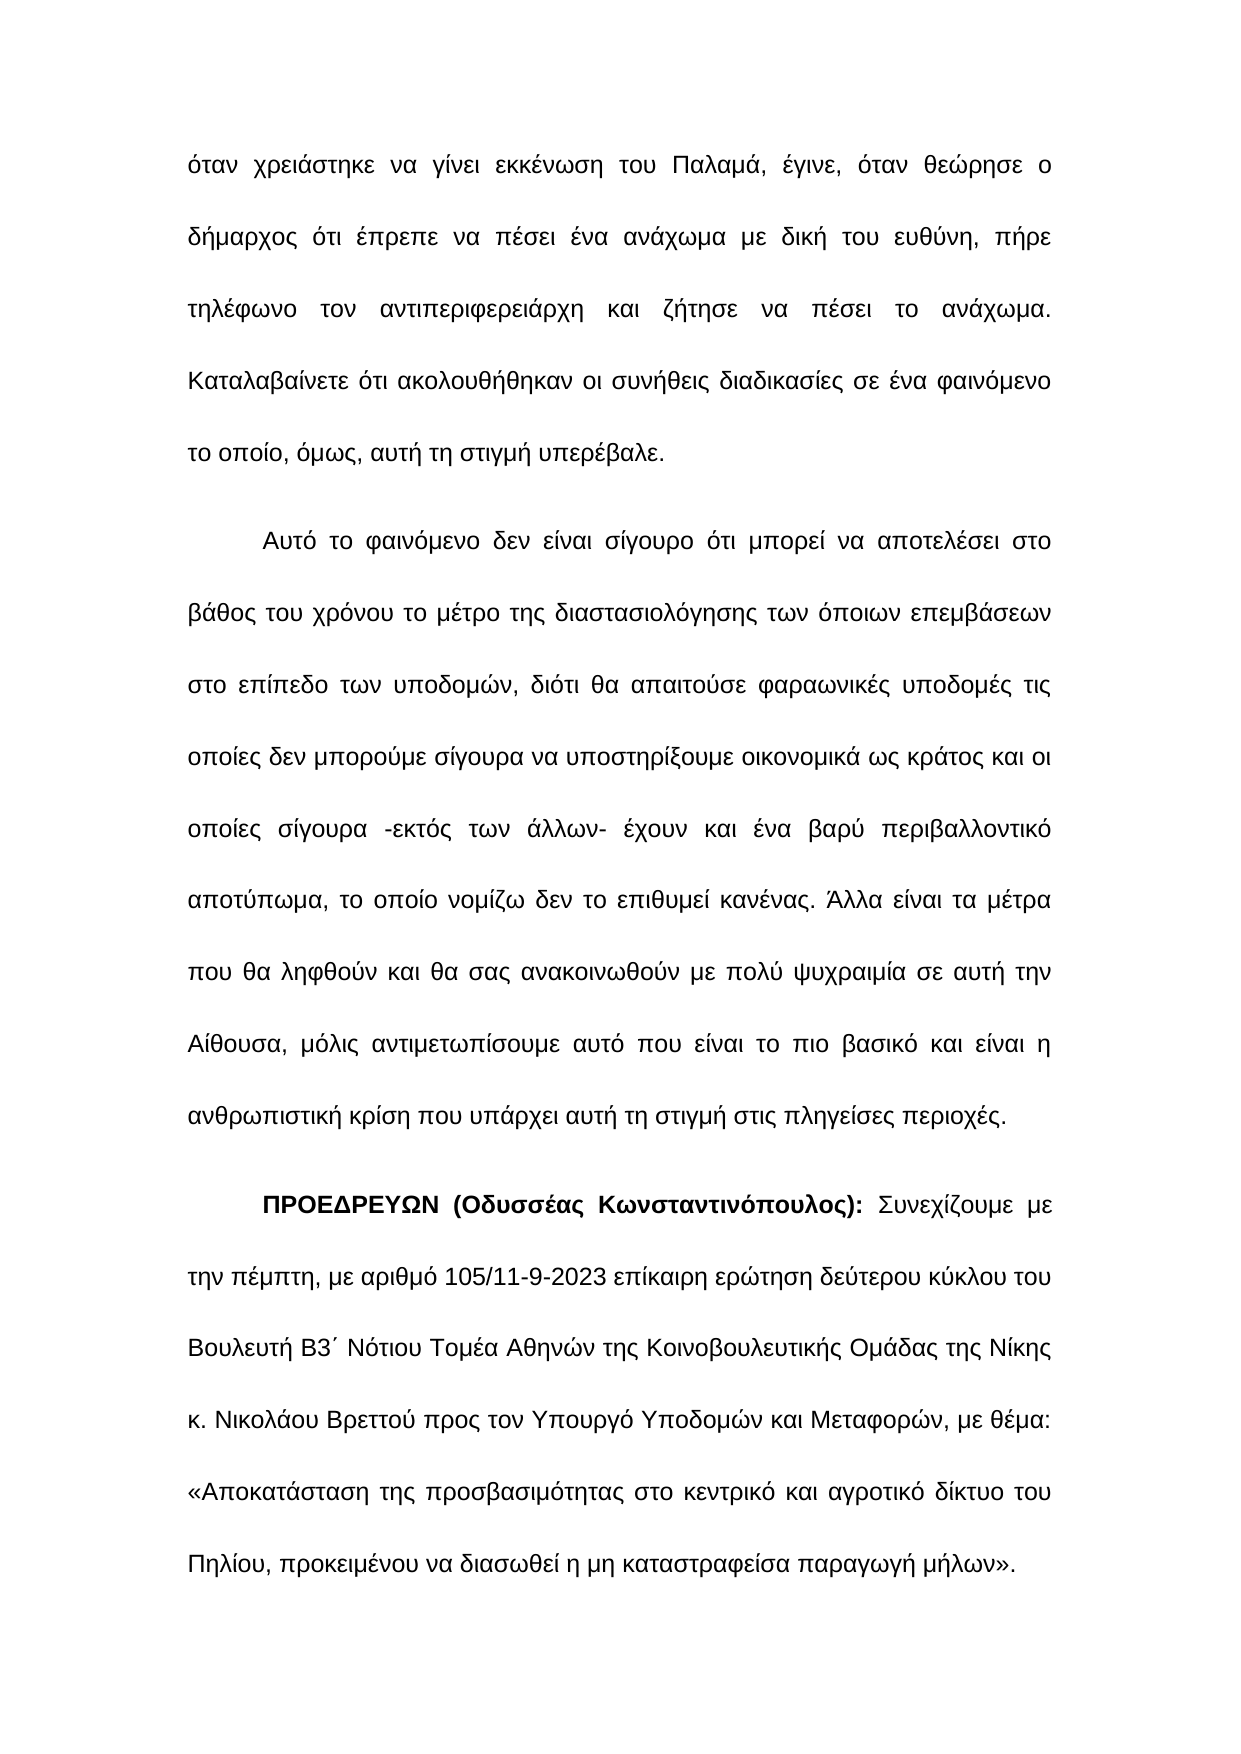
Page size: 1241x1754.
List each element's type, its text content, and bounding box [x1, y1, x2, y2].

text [187, 150, 1053, 466]
text Αυτό το φαινόμενο δεν είναι σίγουρο ότι μπορεί να αποτελέσει στο βάθος του χρόνου το μέτρο της διαστασιολόγησης των όποιων επεμβάσεων στο επίπεδο των υποδομών, διότι θα απαιτούσε φαραωνικές υποδομές τις οποίες δεν μπορούμε σίγουρα να υποστηρίξουμε οικονομικά ως κράτος και οι οποίες σίγουρα -εκτός των άλλων- έχουν και ένα βαρύ περιβαλλοντικό αποτύπωμα, το οποίο νομίζω δεν το επιθυμεί κανένας. Άλλα είναι τα μέτρα που θα ληφθούν και θα σας ανακοινωθούν με πολύ ψυχραιμία σε αυτή την Αίθουσα, μόλις αντιμετωπίσουμε αυτό που είναι το πιο βασικό και είναι η ανθρωπιστική κρίση που υπάρχει αυτή τη στιγμή στις πληγείσες περιοχές. [187, 526, 1053, 1130]
text ΠΡΟΕΔΡΕΥΩΝ (Οδυσσέας Κωνσταντινόπουλος): Συνεχίζουμε με την πέμπτη, με αριθμό 105/11-9-2023 επίκαιρη ερώτηση δεύτερου κύκλου του Βουλευτή Β3΄ Νότιου Τομέα Αθηνών της Κοινοβουλευτικής Ομάδας της Νίκης κ. Νικολάου Βρεττού προς τον Υπουργό Υποδομών και Μεταφορών, με θέμα: «Αποκατάσταση της προσβασιμότητας στο κεντρικό και αγροτικό δίκτυο του Πηλίου, προκειμένου να διασωθεί η μη καταστραφείσα παραγωγή μήλων». [187, 1189, 1053, 1578]
